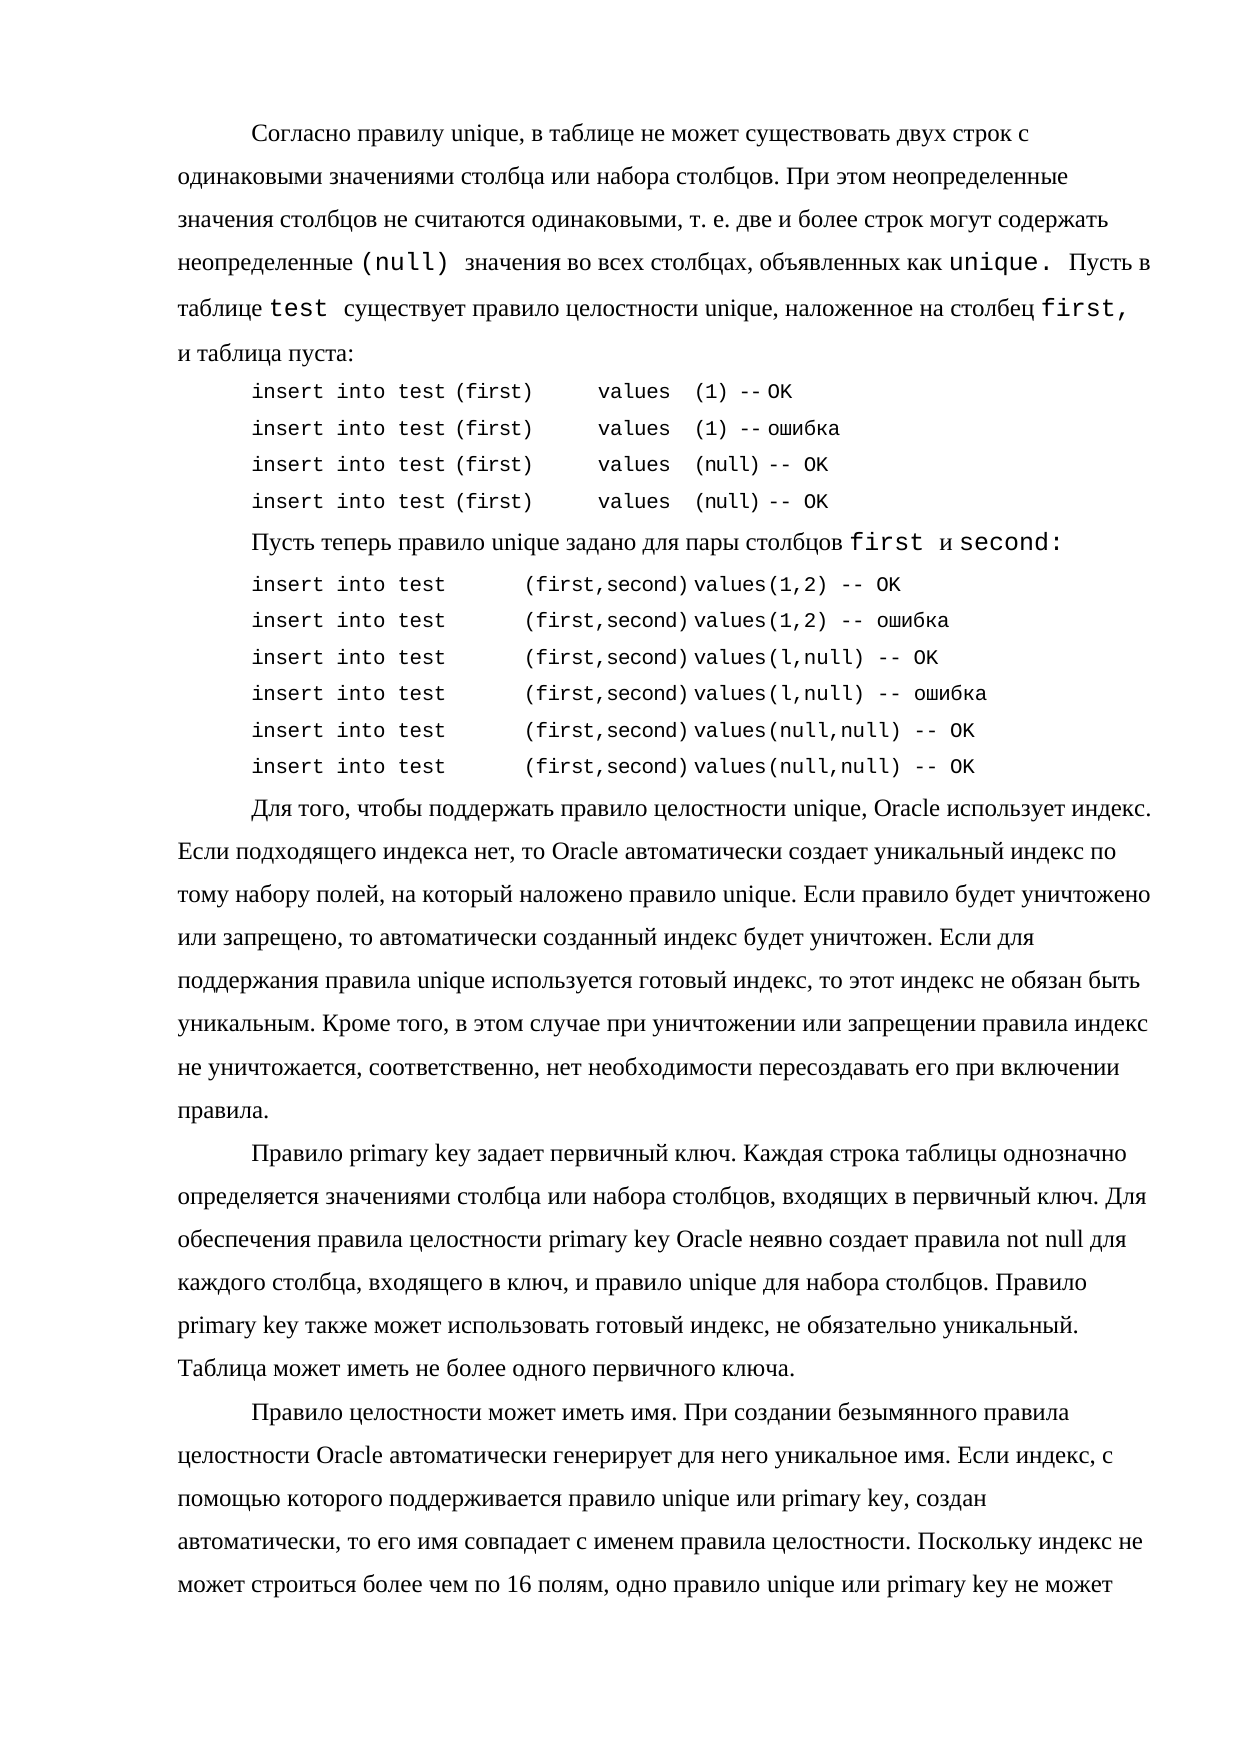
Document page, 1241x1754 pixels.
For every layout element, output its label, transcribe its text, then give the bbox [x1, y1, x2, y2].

text insert into test (first,second) values (1,2) -- ошибка [177, 610, 1152, 634]
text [177, 1397, 1152, 1598]
text insert into test (first,second) values (l,null) -- OK [177, 647, 1152, 670]
text insert into test (first,second) values (l,null) -- ошибка [177, 683, 1152, 707]
text insert into test (first) values (1) -- OK [177, 381, 1152, 405]
text insert into test (first) values (null) -- OK [177, 491, 1152, 514]
text insert into test (first,second) values (null,null) -- OK [177, 756, 1152, 780]
text Пусть теперь правило unique задано для пары столбцов first и second: [177, 527, 1152, 558]
text insert into test (first,second) values (1,2) -- OK [177, 573, 1152, 597]
text Правило primary key задает первичный ключ. Каждая строка таблицы однозначно определяется значениями столбца или набора столбцов, входящих в первичный ключ. Для обеспечения правила целостности primary key Oracle неявно создает правила not null для каждого столбца, входящего в ключ, и правило unique для набора столбцов. Правило primary key также может использовать готовый индекс, не обязательно уникальный. Таблица может иметь не более одного первичного ключа. [177, 1138, 1152, 1382]
text Для того, чтобы поддержать правило целостности unique, Oracle использует индекс. Если подходящего индекса нет, то Oracle автоматически создает уникальный индекс по тому набору полей, на который наложено правило unique. Если правило будет уничтожено или запрещено, то автоматически созданный индекс будет уничтожен. Если для поддержания правила unique используется готовый индекс, то этот индекс не обязан быть уникальным. Кроме того, в этом случае при уничтожении или запрещении правила индекс не уничтожается, соответственно, нет необходимости пересоздавать его при включении правила. [177, 793, 1152, 1123]
text Согласно правилу unique, в таблице не может существовать двух строк с одинаковыми значениями столбца или набора столбцов. При этом неопределенные значения столбцов не считаются одинаковыми, т. е. две и более строк могут содержать неопределенные (null) значения во всех столбцах, объявленных как unique. Пусть в таблице test существует правило целостности unique, наложенное на столбец first, и таблица пуста: [177, 118, 1152, 367]
text insert into test (first) values (null) -- OK [177, 454, 1152, 478]
text insert into test (first,second) values (null,null) -- OK [177, 720, 1152, 743]
text insert into test (first) values (1) -- ошибка [177, 418, 1152, 441]
